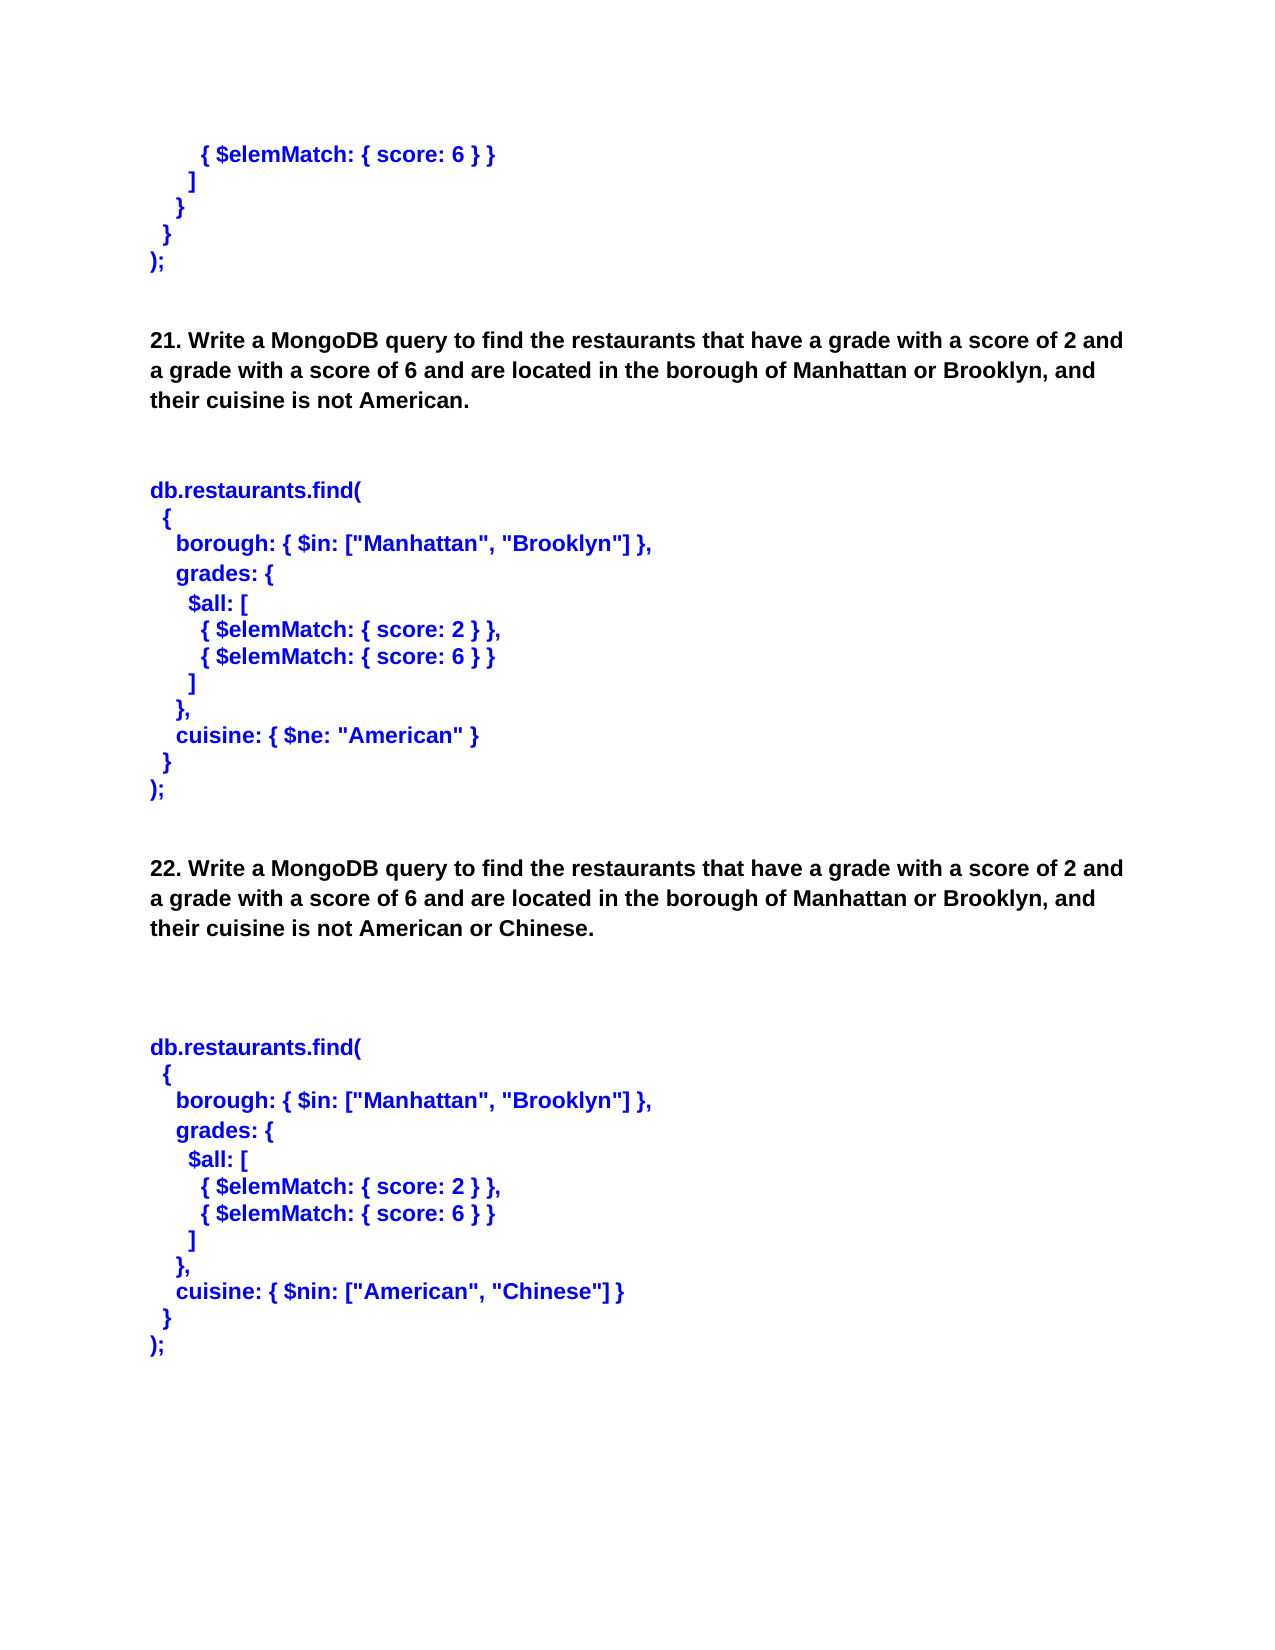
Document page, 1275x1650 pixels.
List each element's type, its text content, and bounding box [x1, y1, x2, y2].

text borough: { $in: ["Manhattan", "Brooklyn"] }, grades: { [176, 530, 682, 586]
text } [162, 748, 1225, 774]
text cuisine: { $nin: ["American", "Chinese"] } [176, 1279, 1225, 1305]
text } [176, 194, 1225, 220]
text { $elemMatch: { score: 2 } }, [201, 1173, 1225, 1200]
text db.restaurants.find( [150, 477, 1225, 504]
text { $elemMatch: { score: 6 } } [201, 1200, 1225, 1226]
text borough: { $in: ["Manhattan", "Brooklyn"] }, grades: { [176, 1087, 682, 1143]
text ); [150, 1331, 1225, 1358]
text ] [188, 669, 1225, 695]
text { $elemMatch: { score: 2 } }, [201, 616, 1225, 642]
list Write a MongoDB query to find the restaurants that have a grade with a score of 2 and a grade with a score of 6 and are located in the borough of Manhattan or Brooklyn, and their cuisine is not American. [150, 327, 1124, 414]
text { $elemMatch: { score: 6 } } [201, 141, 1225, 167]
text $all: [ [188, 590, 1225, 616]
text }, [176, 1252, 1225, 1279]
text db.restaurants.find( [150, 1034, 1225, 1061]
list Write a MongoDB query to find the restaurants that have a grade with a score of 2 and a grade with a score of 6 and are located in the borough of Manhattan or Brooklyn, and their cuisine is not American or Chinese. [150, 854, 1125, 941]
text { $elemMatch: { score: 6 } } [201, 643, 1225, 669]
text $all: [ [188, 1147, 1225, 1173]
text { [162, 1061, 1225, 1087]
text } [162, 1305, 1225, 1331]
text ] [188, 167, 1225, 194]
text ] [188, 1226, 1225, 1252]
text ); [150, 247, 1225, 273]
text ); [150, 774, 1225, 801]
text { [162, 504, 1225, 530]
text }, [176, 695, 1225, 721]
text cuisine: { $ne: "American" } [176, 722, 1225, 748]
text } [162, 220, 1225, 246]
